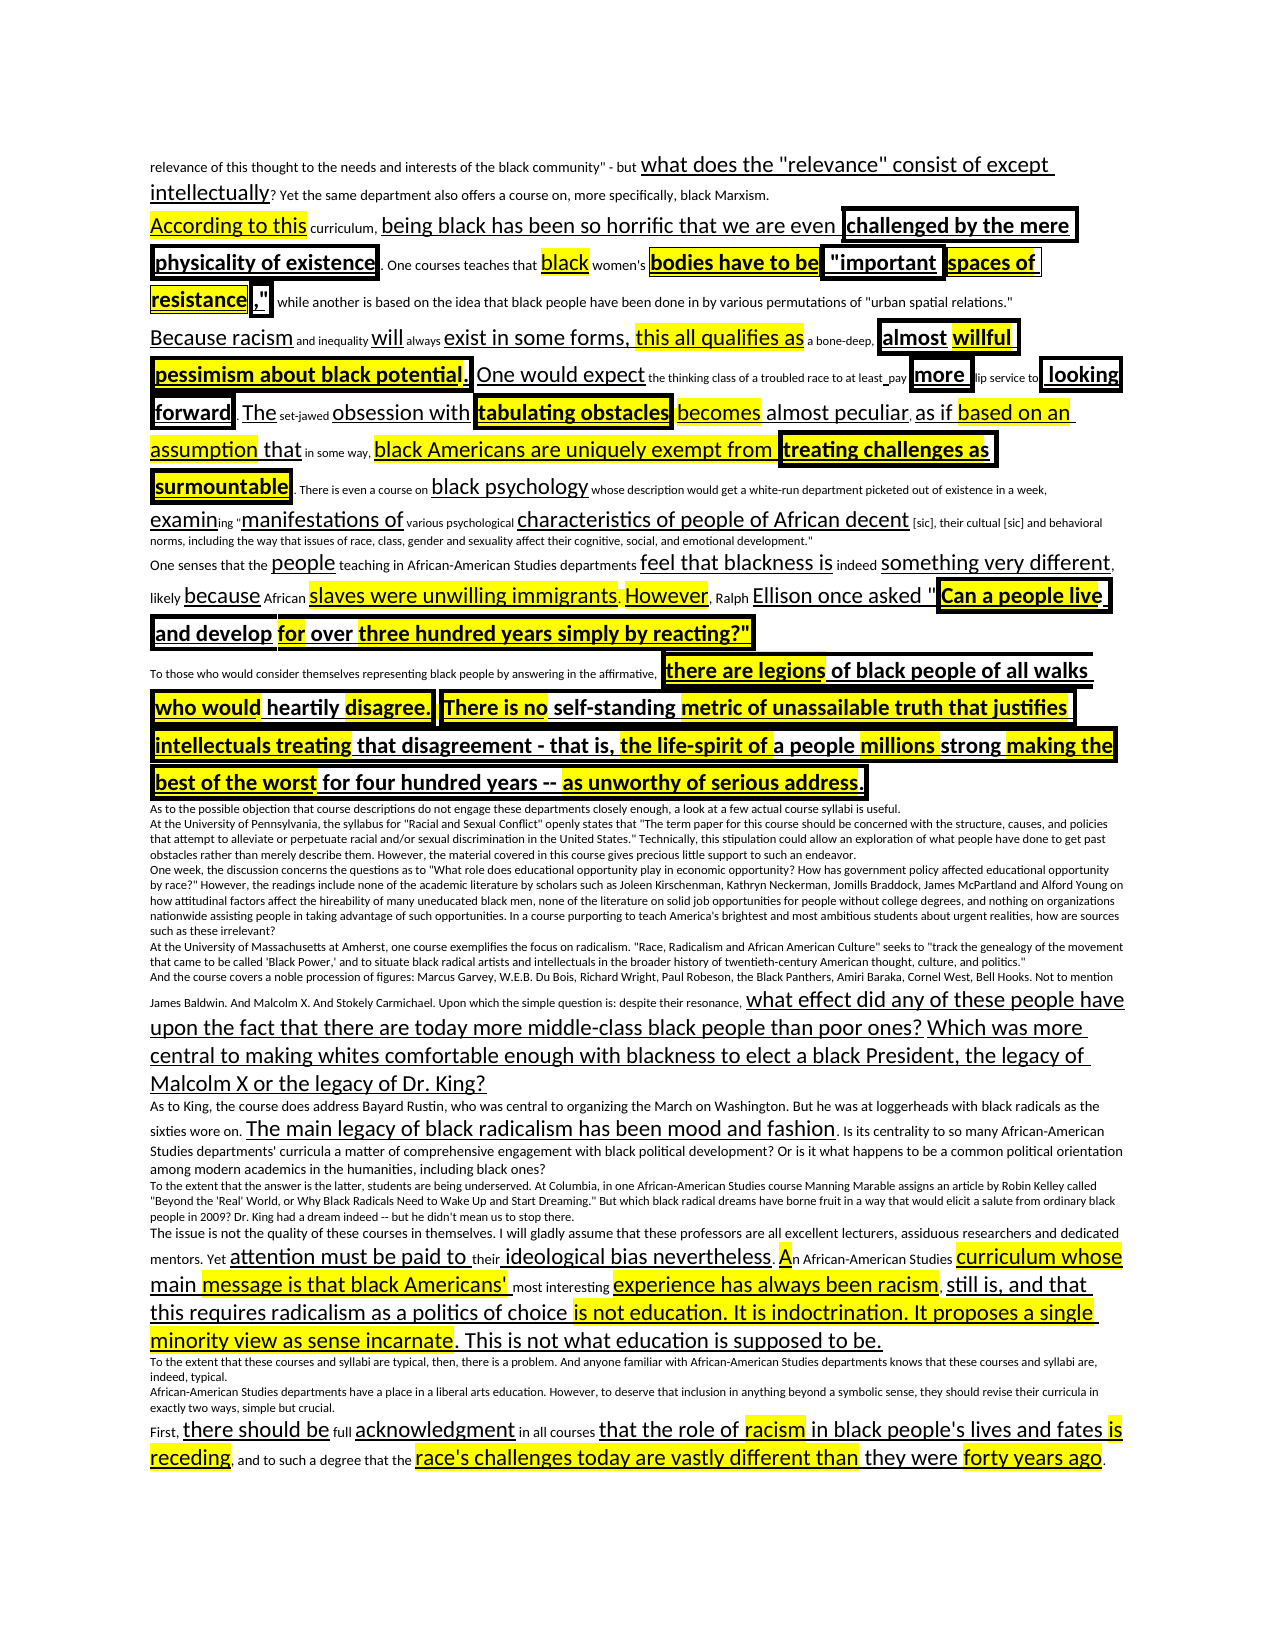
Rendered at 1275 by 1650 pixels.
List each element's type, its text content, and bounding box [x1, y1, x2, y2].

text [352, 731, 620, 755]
text As to King, the course does address Bayard Rustin, who was central to organizing the March on Washington. But he was at loggerheads with black radicals as the sixties wore on. The main legacy of black radicalism has been mood and fashion. Is its centrality to so many African-American Studies departments' curricula a matter of comprehensive engagement with black political development? Or is it what happens to be a common political orientation among modern academics in the humanities, including black ones? [150, 1097, 1125, 1178]
text One senses that the people teaching in African-American Studies departments feel that blackness is indeed something very different, likely because African slaves were unwilling immigrants. However, Ralph Ellison once asked "Can a people live and develop for over three hundred years simply by reacting?" [150, 548, 1125, 651]
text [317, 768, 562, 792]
text First, there should be full acknowledgment in all courses that the role of racism in black people's lives and fates is receding, and to such a degree that the race's challenges today are vastly different than they were forty years ago. [806, 1415, 1125, 1471]
text To the extent that these courses and syllabi are typical, then, there is a problem. And anyone familiar with African-American Studies departments knows that these courses and syllabi are, indeed, typical. [150, 1354, 1125, 1385]
text And the course covers a noble procession of figures: Marcus Garvey, W.E.B. Du Bois, Richard Wright, Paul Robeson, the Black Panthers, Amiri Baraka, Cornel West, Bell Hooks. Not to mention James Baldwin. And Malcolm X. And Stokely Carmichael. Upon which the simple question is: despite their resonance, what effect did any of these people have upon the fact that there are today more middle-class black people than poor ones? Which was more central to making whites comfortable enough with blackness to elect a black President, the legacy of Malcolm X or the legacy of Dr. King? [150, 969, 1125, 1097]
text One week, the discussion concerns the questions as to "What role does educational opportunity play in economic opportunity? How has government policy affected educational opportunity by race?" However, the readings include none of the academic literature by scholars such as Joleen Kirschenman, Kathryn Neckerman, Jomills Braddock, James McPartland and Alford Young on how attitudinal factors affect the hireability of many uneducated black men, none of the literature on solid job opportunities for people without college degrees, and nothing on organizations nationwide assisting people in taking advantage of such opportunities. In a course purporting to teach America's brightest and most ambitious students about urgent realities, how are sources such as these irrelevant? [150, 862, 1125, 939]
text As to the possible objection that course descriptions do not engage these departments closely enough, a look at a few actual course syllabi is useful. [150, 801, 1125, 816]
text At the University of Massachusetts at Amherst, one course exemplifies the focus on radicalism. "Race, Radicalism and African American Culture" seeks to "track the genealogy of the movement that came to be called 'Black Power,' and to situate black radical artists and intellectuals in the broader history of twentieth-century American thought, culture, and politics." [150, 939, 1125, 969]
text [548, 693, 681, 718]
text Because racism and inequality will always exist in some forms, this all qualifies as a bone-deep, almost willful pessimism about black potential. One would expect the thinking class of a troubled race to at least pay more lip service to looking forward. The set-jawed obsession with tabulating obstacles becomes almost peculiar, as if based on an assumption that in some way, black Americans are uniquely exempt from treating challenges as surmountable. There is even a course on black psychology whose description would get a white-run department picketed out of existence in a week, examining "manifestations of various psychological characteristics of people of African decent [sic], their cultual [sic] and behavioral norms, including the way that issues of race, class, gender and sexuality affect their cognitive, social, and emotional development." [150, 318, 1125, 548]
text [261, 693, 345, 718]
text At the University of Pennsylvania, the syllabus for "Racial and Sexual Conflict" openly states that "The term paper for this course should be concerned with the structure, causes, and policies that attempt to alleviate or perpetuate racial and/or sexual discrimination in the United States." Technically, this stipulation could allow an exploration of what people have done to get past obstacles rather than merely describe them. However, the material covered in this course gives precious little support to such an endeavor. [150, 816, 1125, 862]
text First, there should be full acknowledgment in all courses that the role of racism in black people's lives and fates is receding, and to such a degree that the race's challenges today are vastly different than they were forty years ago. [150, 1415, 745, 1471]
text African-American Studies departments have a place in a liberal arts education. However, to deserve that inclusion in anything beyond a symbolic sense, they should revise their curricula in exactly two ways, simple but crucial. [150, 1385, 1125, 1415]
text The issue is not the quality of these courses in themselves. I will gladly assume that these professors are all excellent lecturers, assiduous researchers and dedicated mentors. Yet attention must be paid to their ideological bias nevertheless. An African-American Studies curriculum whose main message is that black Americans' most interesting experience has always been racism, still is, and that this requires radicalism as a politics of choice is not education. It is indoctrination. It proposes a single minority view as sense incarnate. This is not what education is supposed to be. [150, 1224, 1125, 1354]
text To those who would consider themselves representing black people by answering in the affirmative, there are legions of black people of all walks who would heartily disagree. There is no self-standing metric of unassailable truth that justifies intellectuals treating that disagreement - that is, the life-spirit of a people millions strong making the best of the worst for four hundred years -- as unworthy of serious address. [150, 651, 661, 704]
text To the extent that the answer is the latter, students are being underserved. At Columbia, in one African-American Studies course Manning Marable assigns an article by Robin Kelley called "Beyond the 'Real' World, or Why Black Radicals Need to Wake Up and Start Dreaming." But which black radical dreams have borne fruit in a way that would elicit a salute from ordinary black people in 2009? Dr. King had a dream indeed -- but he didn't mean us to stop there. [150, 1178, 1125, 1224]
text To those who would consider themselves representing black people by answering in the affirmative, there are legions of black people of all walks who would heartily disagree. There is no self-standing metric of unassailable truth that justifies intellectuals treating that disagreement - that is, the life-spirit of a people millions strong making the best of the worst for four hundred years -- as unworthy of serious address. [826, 651, 1125, 801]
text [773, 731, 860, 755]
text According to this curriculum, being black has been so horrific that we are even challenged by the mere physicality of existence. One courses teaches that black women's bodies have to be "important spaces of resistance," while another is based on the idea that black people have been done in by various permutations of "urban spatial relations." [150, 206, 1125, 318]
